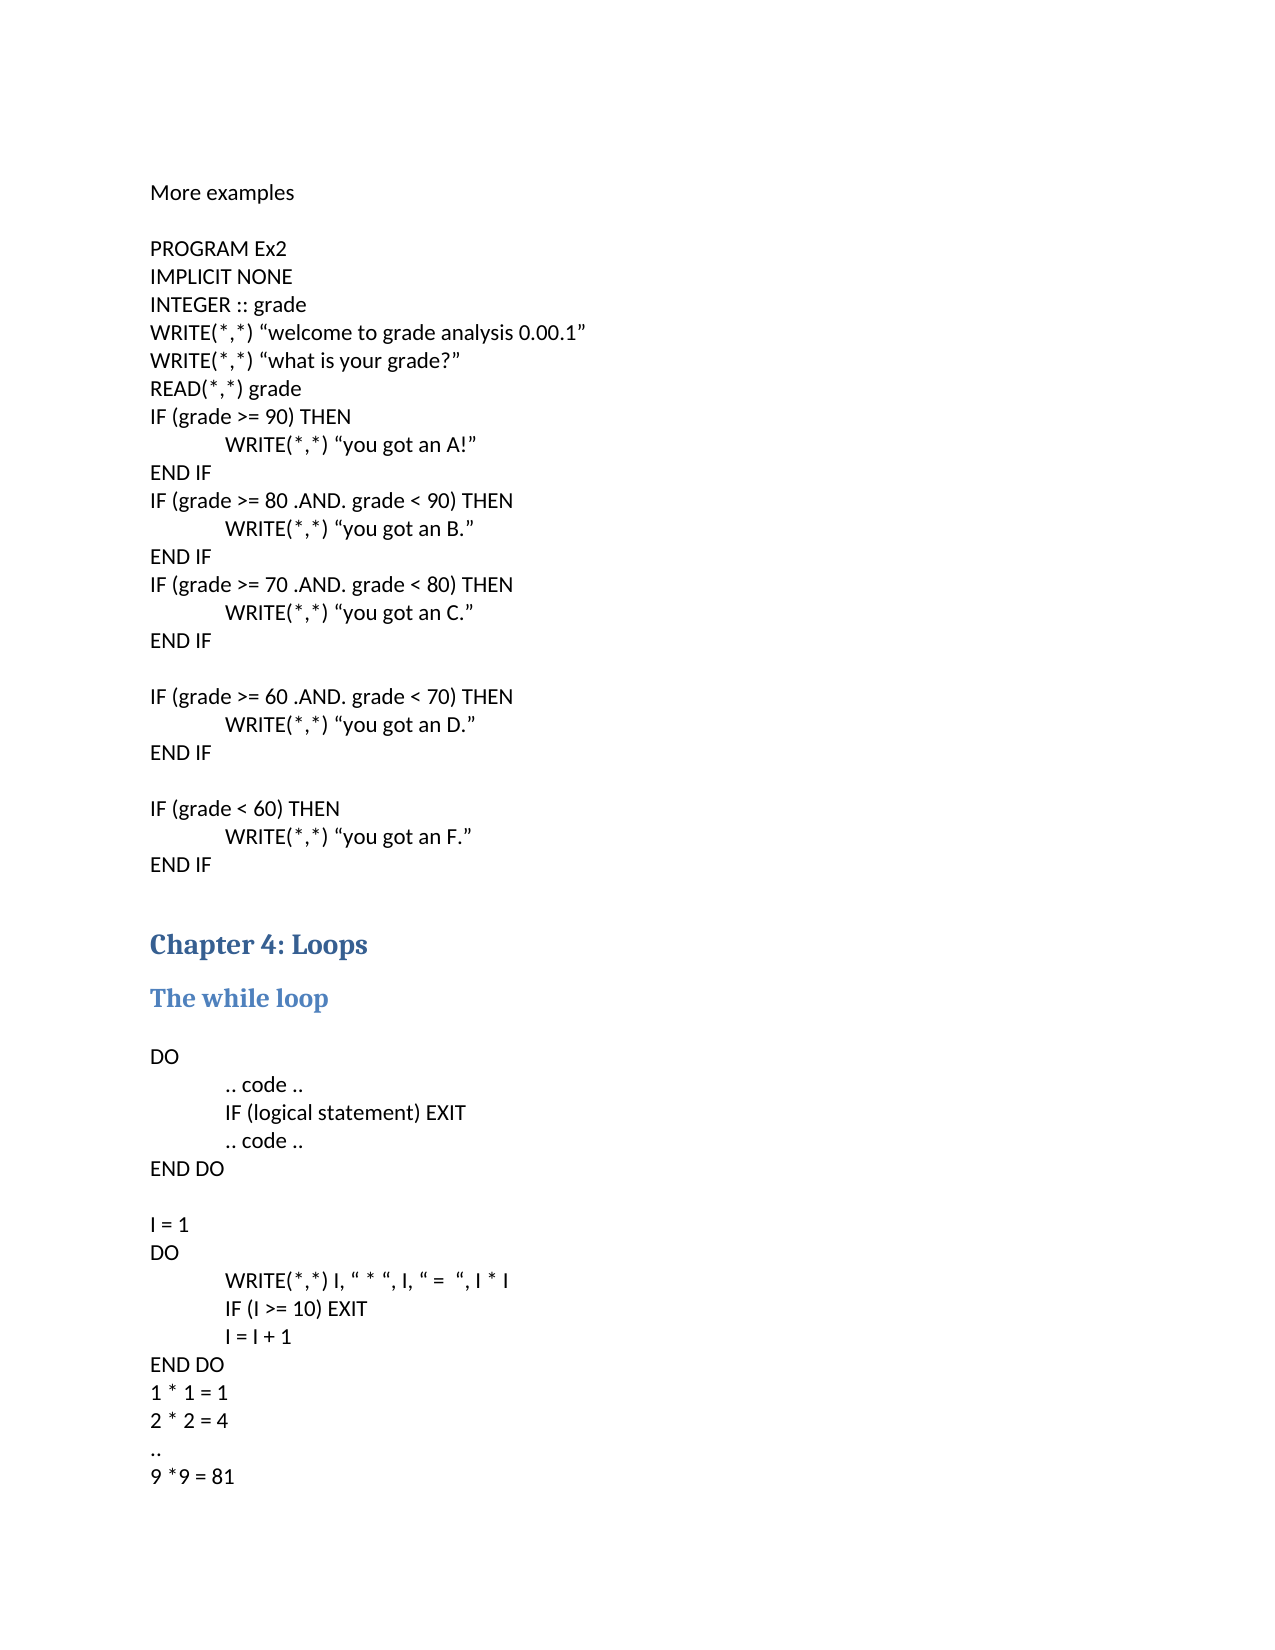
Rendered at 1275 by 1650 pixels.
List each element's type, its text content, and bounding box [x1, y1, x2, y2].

text IF (grade < 60) THEN [150, 794, 1125, 822]
subtitle Chapter 4: Loops [150, 928, 1125, 962]
subtitle The while loop [150, 983, 1125, 1014]
text PROGRAM Ex2 [150, 234, 1125, 262]
text WRITE(*,*) “what is your grade?” [150, 346, 1125, 374]
text IF (grade >= 70 .AND. grade < 80) THEN [150, 570, 1125, 598]
text DO [150, 1238, 1125, 1266]
text IMPLICIT NONE [150, 262, 1125, 290]
text WRITE(*,*) “welcome to grade analysis 0.00.1” [150, 318, 1125, 346]
text 9 *9 = 81 [150, 1462, 1125, 1490]
text END IF [150, 851, 1125, 878]
text WRITE(*,*) “you got an D.” [150, 710, 1125, 738]
text WRITE(*,*) “you got an B.” [150, 514, 1125, 542]
text END IF [150, 542, 1125, 570]
text READ(*,*) grade [150, 374, 1125, 402]
text More examples [150, 178, 1125, 206]
text END IF [150, 738, 1125, 766]
text .. [150, 1434, 1125, 1462]
text I = 1 [150, 1210, 1125, 1238]
text 2 * 2 = 4 [150, 1406, 1125, 1434]
text END IF [150, 626, 1125, 654]
text END DO [150, 1350, 1125, 1378]
text I = I + 1 [150, 1322, 1125, 1350]
text INTEGER :: grade [150, 290, 1125, 318]
text .. code .. [150, 1070, 1125, 1098]
text END DO [150, 1154, 1125, 1182]
text WRITE(*,*) I, “ * “, I, “ = “, I * I [150, 1266, 1125, 1294]
text WRITE(*,*) “you got an C.” [150, 598, 1125, 626]
text WRITE(*,*) “you got an F.” [150, 822, 1125, 851]
text IF (grade >= 80 .AND. grade < 90) THEN [150, 486, 1125, 514]
text WRITE(*,*) “you got an A!” [150, 430, 1125, 458]
text IF (logical statement) EXIT [150, 1098, 1125, 1126]
text IF (grade >= 90) THEN [150, 402, 1125, 430]
text DO [150, 1042, 1125, 1070]
text 1 * 1 = 1 [150, 1378, 1125, 1406]
text IF (grade >= 60 .AND. grade < 70) THEN [150, 682, 1125, 710]
text IF (I >= 10) EXIT [150, 1294, 1125, 1322]
text .. code .. [150, 1126, 1125, 1154]
text END IF [150, 458, 1125, 486]
